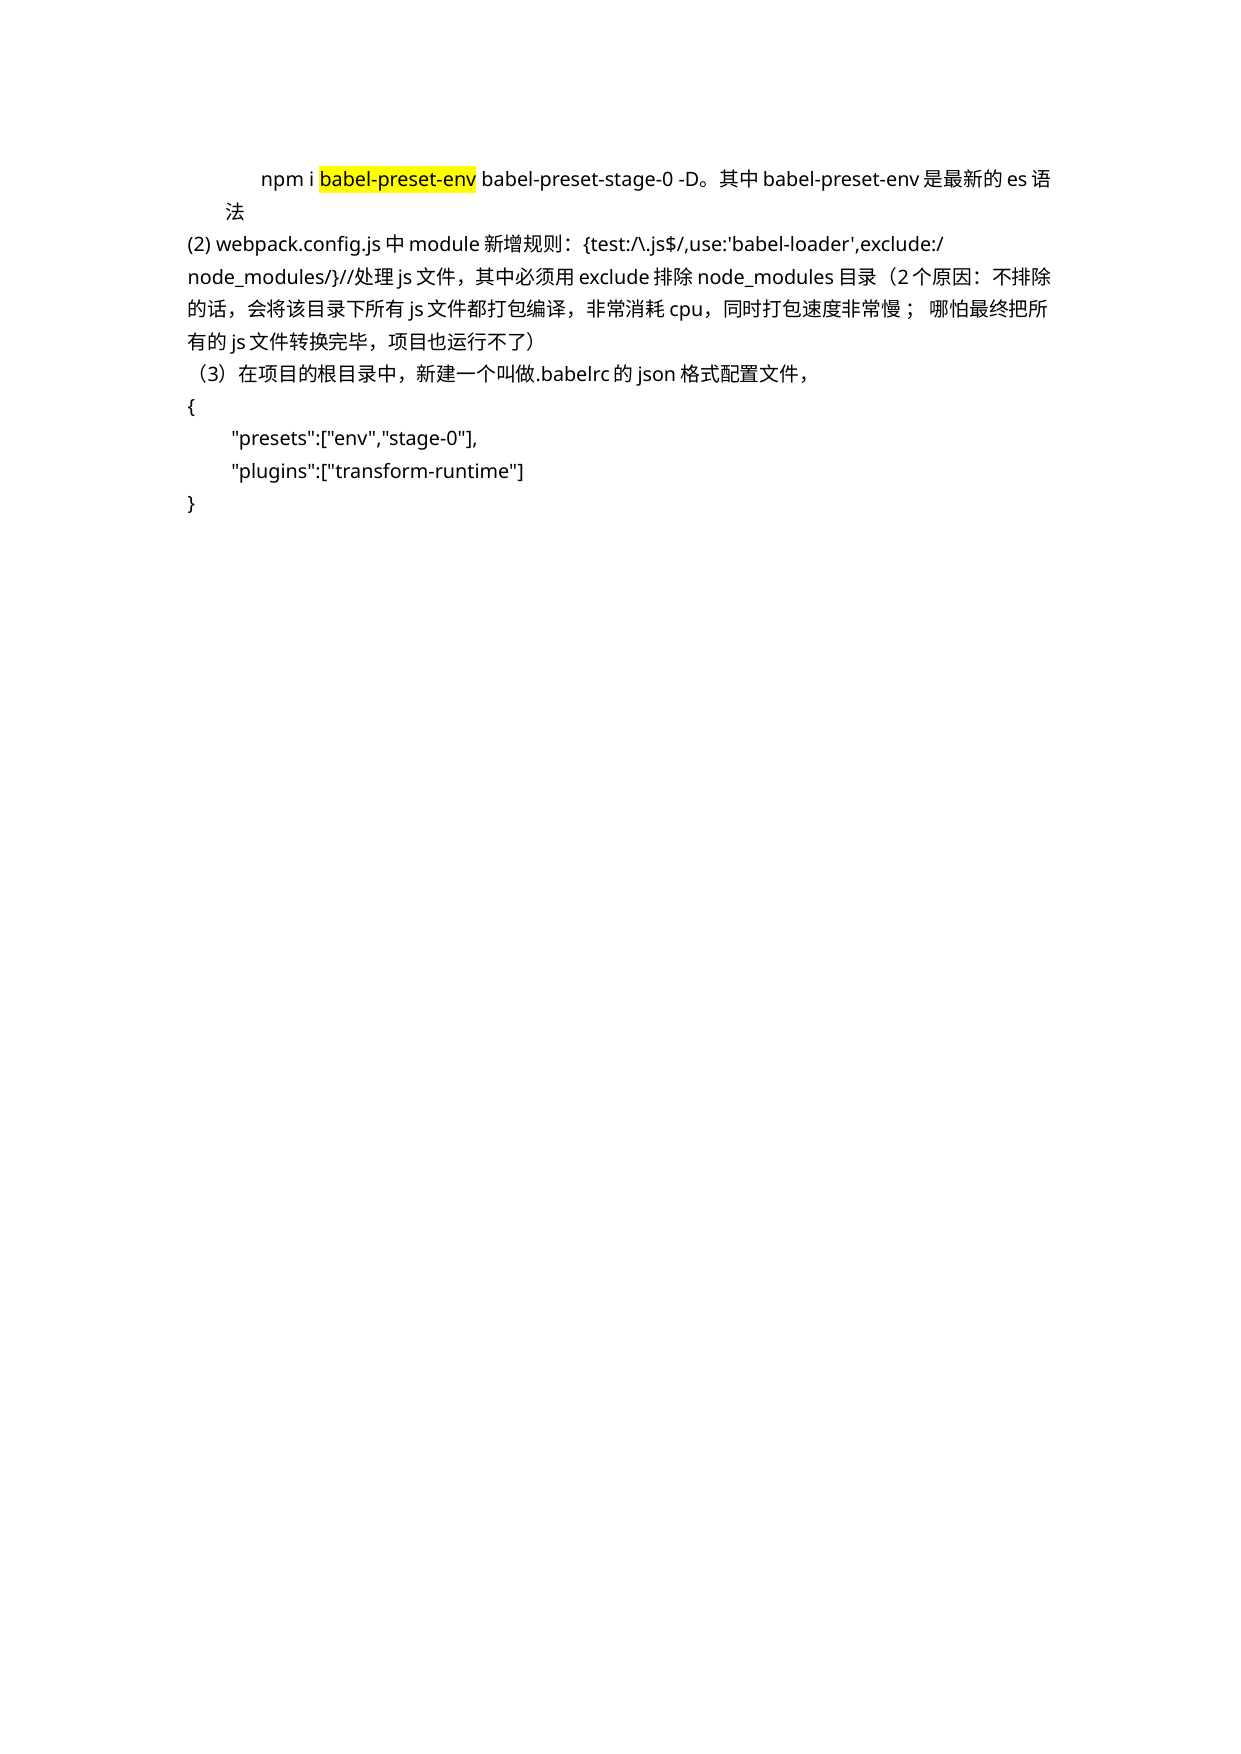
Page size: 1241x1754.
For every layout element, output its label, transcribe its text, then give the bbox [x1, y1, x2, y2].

text } [187, 487, 1053, 519]
text npm i babel-preset-env babel-preset-stage-0 -D。其中babel-preset-env是最新的es语法 [225, 162, 1053, 227]
text { [187, 389, 1053, 422]
text （3）在项目的根目录中，新建一个叫做.babelrc的json格式配置文件， [187, 357, 1053, 389]
text "presets":["env","stage-0"], [187, 422, 1053, 454]
text (2) webpack.config.js中module新增规则：{test:/\.js$/,use:'babel-loader',exclude:/node_modules/}//处理js文件，其中必须用exclude排除node_modules目录（2个原因：不排除的话，会将该目录下所有js文件都打包编译，非常消耗cpu，同时打包速度非常慢 ； 哪怕最终把所有的js文件转换完毕，项目也运行不了） [187, 227, 1053, 357]
text "plugins":["transform-runtime"] [187, 454, 1053, 487]
